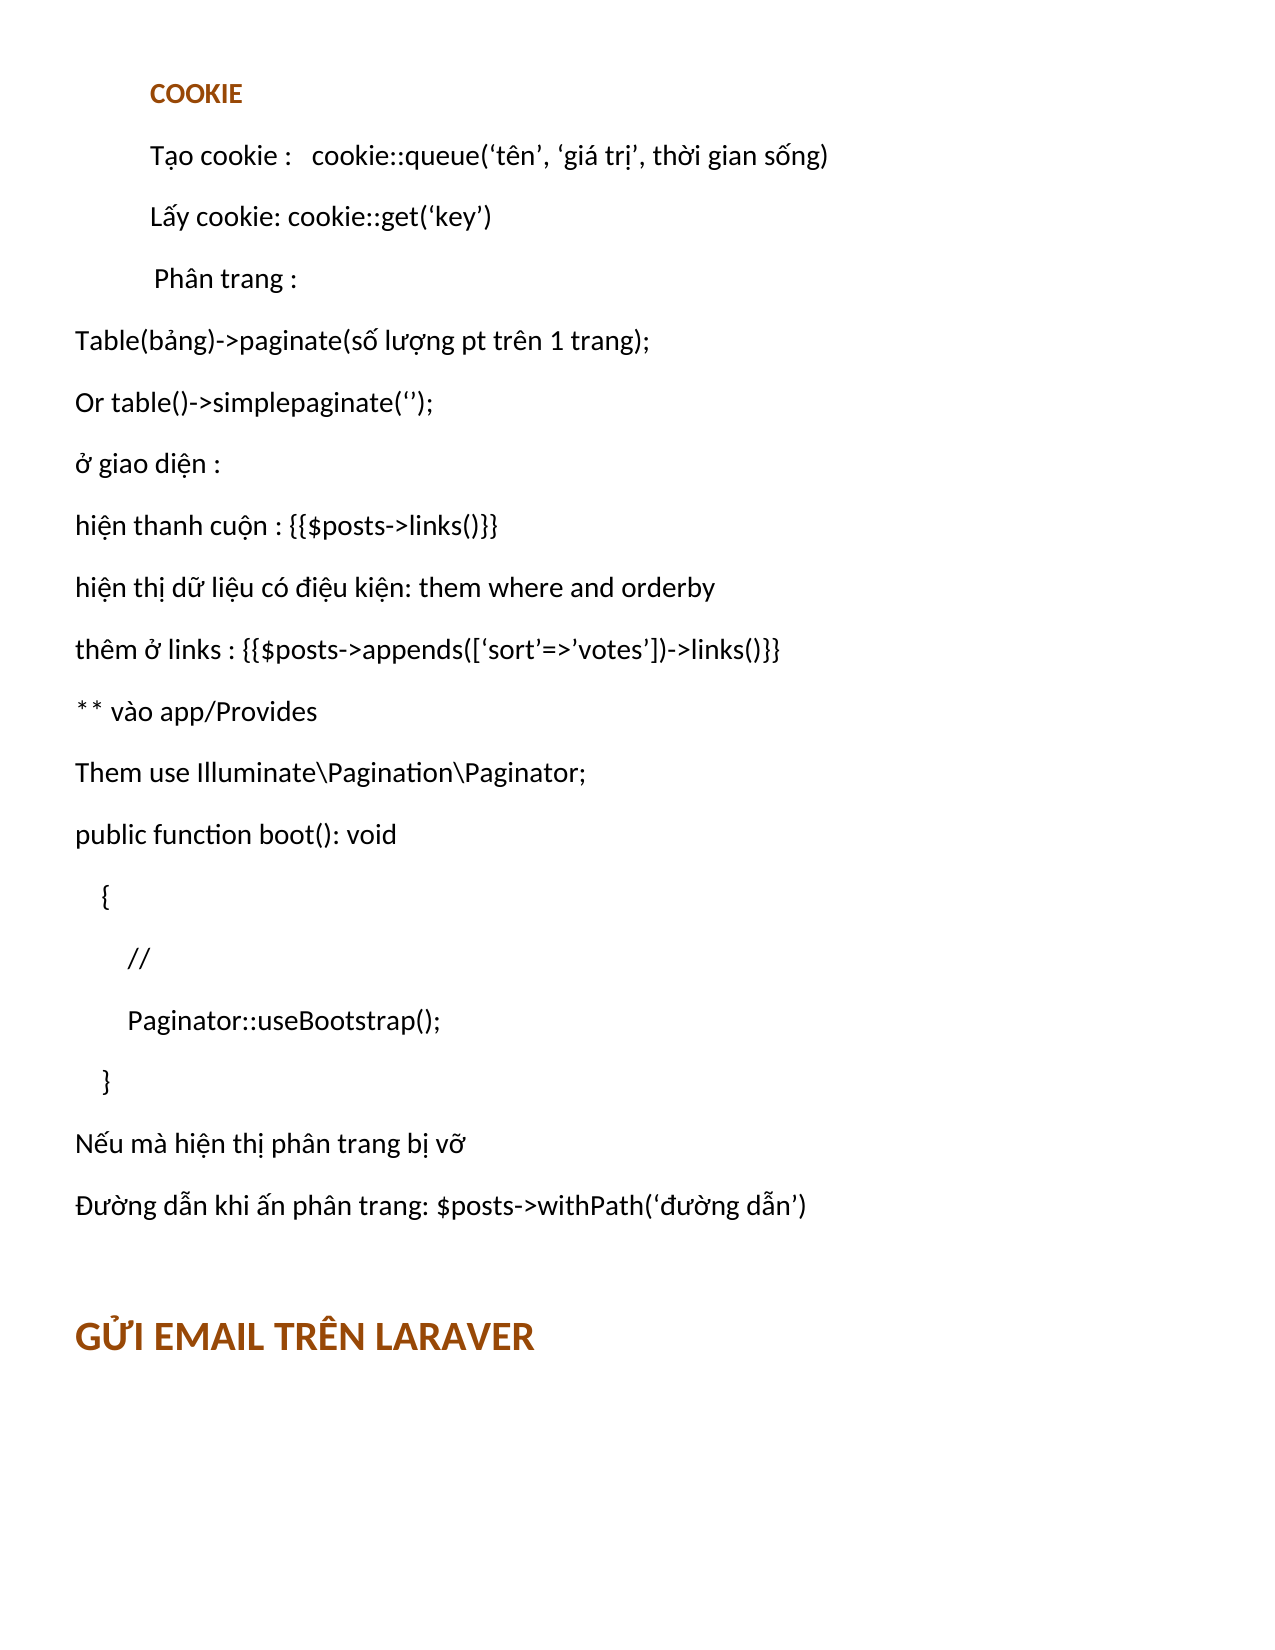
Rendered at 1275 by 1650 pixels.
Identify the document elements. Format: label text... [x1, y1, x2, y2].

text Table(bảng)->paginate(số lượng pt trên 1 trang); [75, 322, 1200, 358]
text } [75, 1063, 1200, 1099]
text GỬI EMAIL TRÊN LARAVER [75, 1310, 1200, 1361]
text Đường dẫn khi ấn phân trang: $posts->withPath(‘đường dẫn’) [75, 1187, 1200, 1222]
text Or table()->simplepaginate(‘’); [75, 384, 1200, 419]
text Lấy cookie: cookie::get(‘key’) [75, 198, 1200, 234]
text hiện thị dữ liệu có điệu kiện: them where and orderby [75, 569, 1200, 605]
text Phân trang : [75, 260, 1200, 296]
text hiện thanh cuộn : {{$posts->links()}} [75, 507, 1200, 543]
text Nếu mà hiện thị phân trang bị vỡ [75, 1125, 1200, 1161]
text ở giao diện : [75, 446, 1200, 481]
text Tạo cookie : cookie::queue(‘tên’, ‘giá trị’, thời gian sống) [75, 137, 1200, 172]
text ** vào app/Provides [75, 693, 1200, 728]
text COOKIE [75, 75, 1200, 111]
text Paginator::useBootstrap(); [75, 1002, 1200, 1037]
text // [75, 940, 1200, 975]
text public function boot(): void [75, 816, 1200, 852]
text thêm ở links : {{$posts->appends([‘sort’=>’votes’])->links()}} [75, 631, 1200, 667]
text Them use Illuminate\Pagination\Paginator; [75, 754, 1200, 790]
text { [75, 878, 1200, 914]
